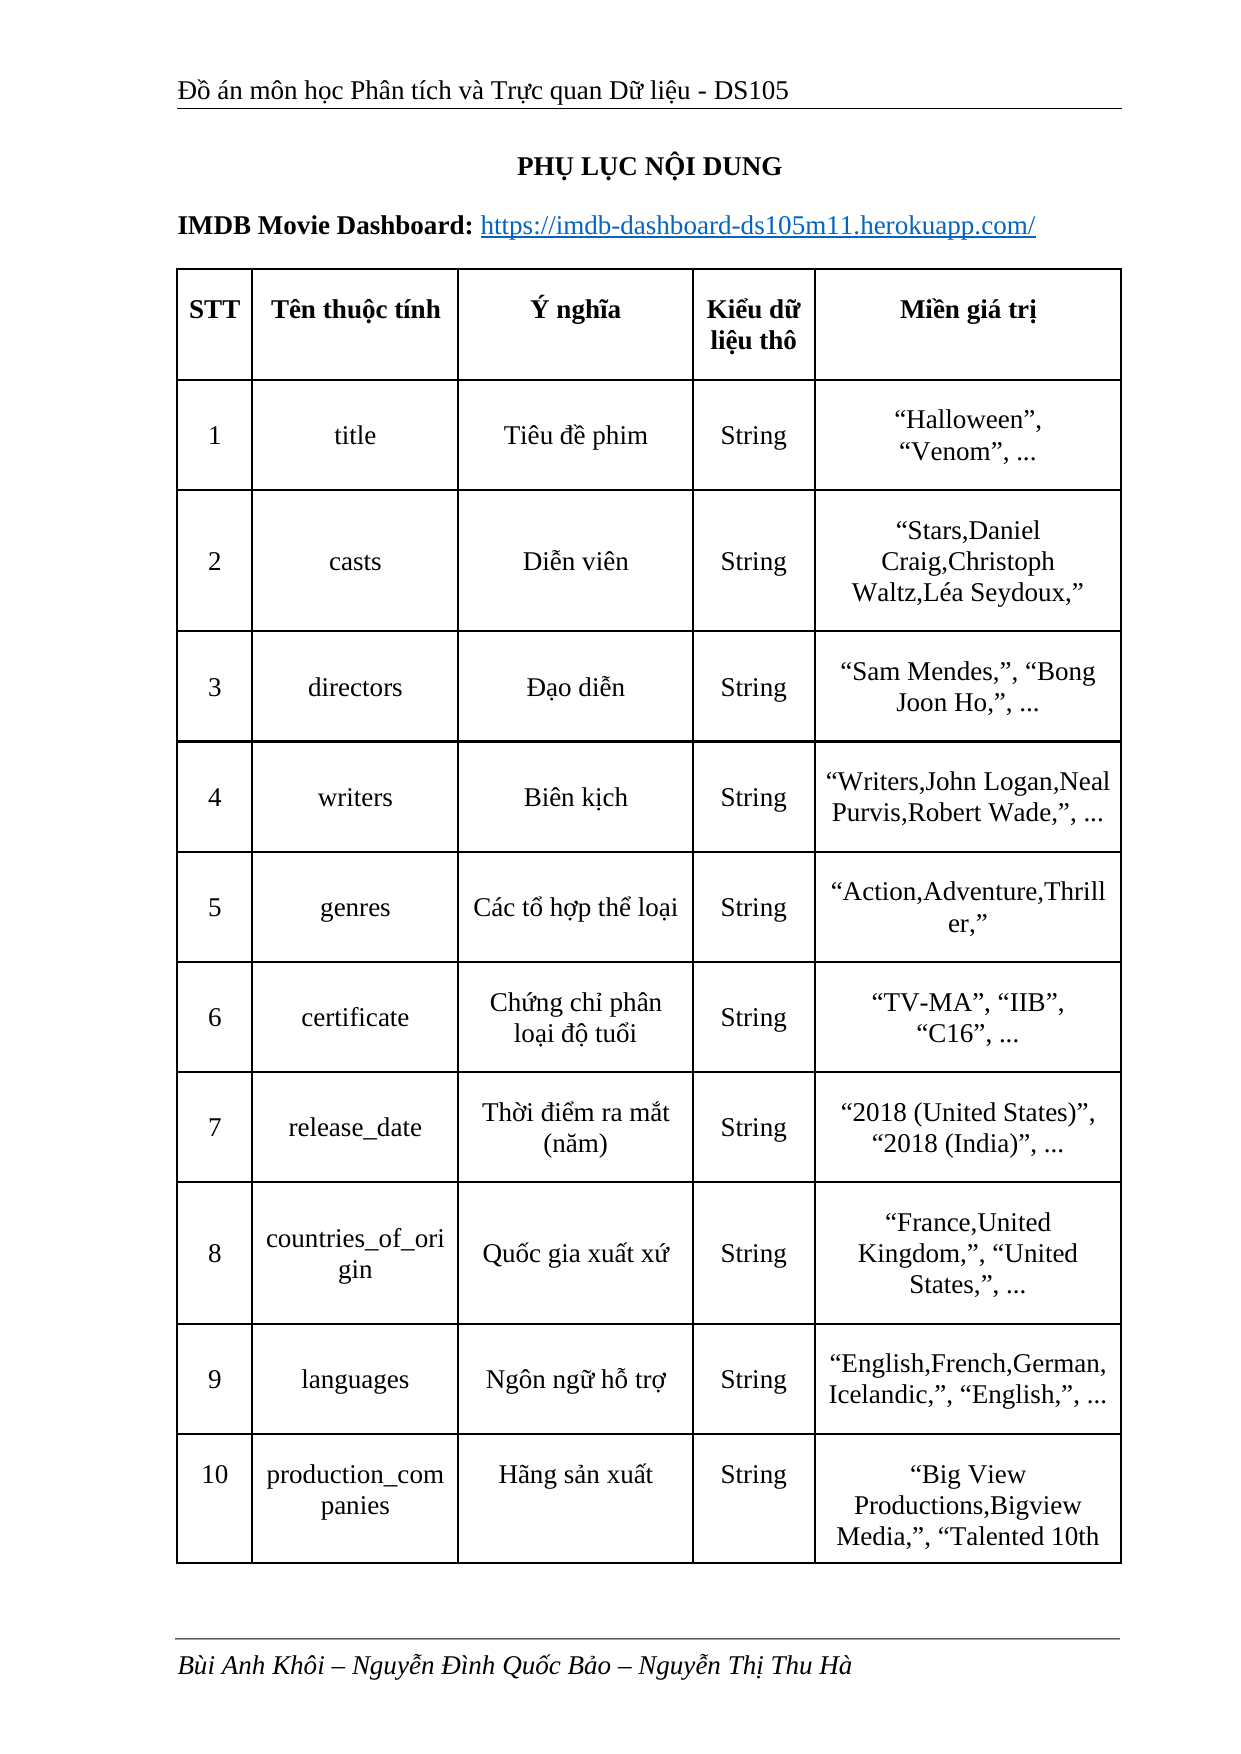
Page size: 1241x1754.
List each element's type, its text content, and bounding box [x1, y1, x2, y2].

table_cell Đạo diễn [459, 632, 692, 740]
table_cell String [694, 1325, 814, 1433]
table_cell String [694, 743, 814, 851]
table_cell 3 [178, 632, 251, 740]
table_cell 4 [178, 743, 251, 851]
table_cell writers [253, 743, 457, 851]
table_cell title [253, 381, 457, 489]
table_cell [253, 1435, 457, 1562]
table_cell countries_of_origin [253, 1183, 457, 1322]
table_cell String [694, 853, 814, 961]
table_cell 6 [178, 963, 251, 1071]
table_cell casts [253, 491, 457, 630]
table_cell String [694, 1435, 814, 1562]
table_cell Các tổ hợp thể loại [459, 853, 692, 961]
table_cell Diễn viên [459, 491, 692, 630]
table_cell languages [253, 1325, 457, 1433]
table_cell Chứng chỉ phân loại độ tuổi [459, 963, 692, 1071]
table_cell Tiêu đề phim [459, 381, 692, 489]
table_cell 10 [178, 1435, 251, 1562]
table_cell “Stars,Daniel Craig,Christoph Waltz,Léa Seydoux,” [816, 491, 1120, 630]
table_cell Quốc gia xuất xứ [459, 1183, 692, 1322]
table_cell String [694, 963, 814, 1071]
table_cell “Writers,John Logan,Neal Purvis,Robert Wade,”, ... [816, 743, 1120, 851]
text PHỤ LỤC NỘI DUNG [177, 150, 1122, 181]
table_cell “Sam Mendes,”, “Bong Joon Ho,”, ... [816, 632, 1120, 740]
table_cell String [694, 632, 814, 740]
table_header Kiểu dữ liệu thô [694, 270, 814, 378]
table_cell “2018 (United States)”, “2018 (India)”, ... [816, 1073, 1120, 1181]
table_cell “Halloween”, “Venom”, ... [816, 381, 1120, 489]
table_cell 1 [178, 381, 251, 489]
table_header Tên thuộc tính [253, 270, 457, 378]
table_cell Thời điểm ra mắt (năm) [459, 1073, 692, 1181]
table_cell certificate [253, 963, 457, 1071]
table_cell genres [253, 853, 457, 961]
table_header STT [178, 270, 251, 378]
table_cell “English,French,German,Icelandic,”, “English,”, ... [816, 1325, 1120, 1433]
table_cell 9 [178, 1325, 251, 1433]
table_cell Hãng sản xuất [459, 1435, 692, 1562]
table_cell 7 [178, 1073, 251, 1181]
table_cell “TV-MA”, “IIB”, “C16”, ... [816, 963, 1120, 1071]
table_cell String [694, 381, 814, 489]
table_cell Ngôn ngữ hỗ trợ [459, 1325, 692, 1433]
table_cell “Action,Adventure,Thriller,” [816, 853, 1120, 961]
table_cell 5 [178, 853, 251, 961]
table_cell 8 [178, 1183, 251, 1322]
table_header Ý nghĩa [459, 270, 692, 378]
table_cell String [694, 1073, 814, 1181]
text IMDB Movie Dashboard: https://imdb-dashboard-ds105m11.herokuapp.com/ [177, 209, 1122, 240]
table_cell directors [253, 632, 457, 740]
table_header Miền giá trị [816, 270, 1120, 378]
table_cell “France,United Kingdom,”, “United States,”, ... [816, 1183, 1120, 1322]
table_cell String [694, 1183, 814, 1322]
table_cell Biên kịch [459, 743, 692, 851]
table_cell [816, 1435, 1120, 1562]
table_cell String [694, 491, 814, 630]
table_cell release_date [253, 1073, 457, 1181]
table_cell 2 [178, 491, 251, 630]
